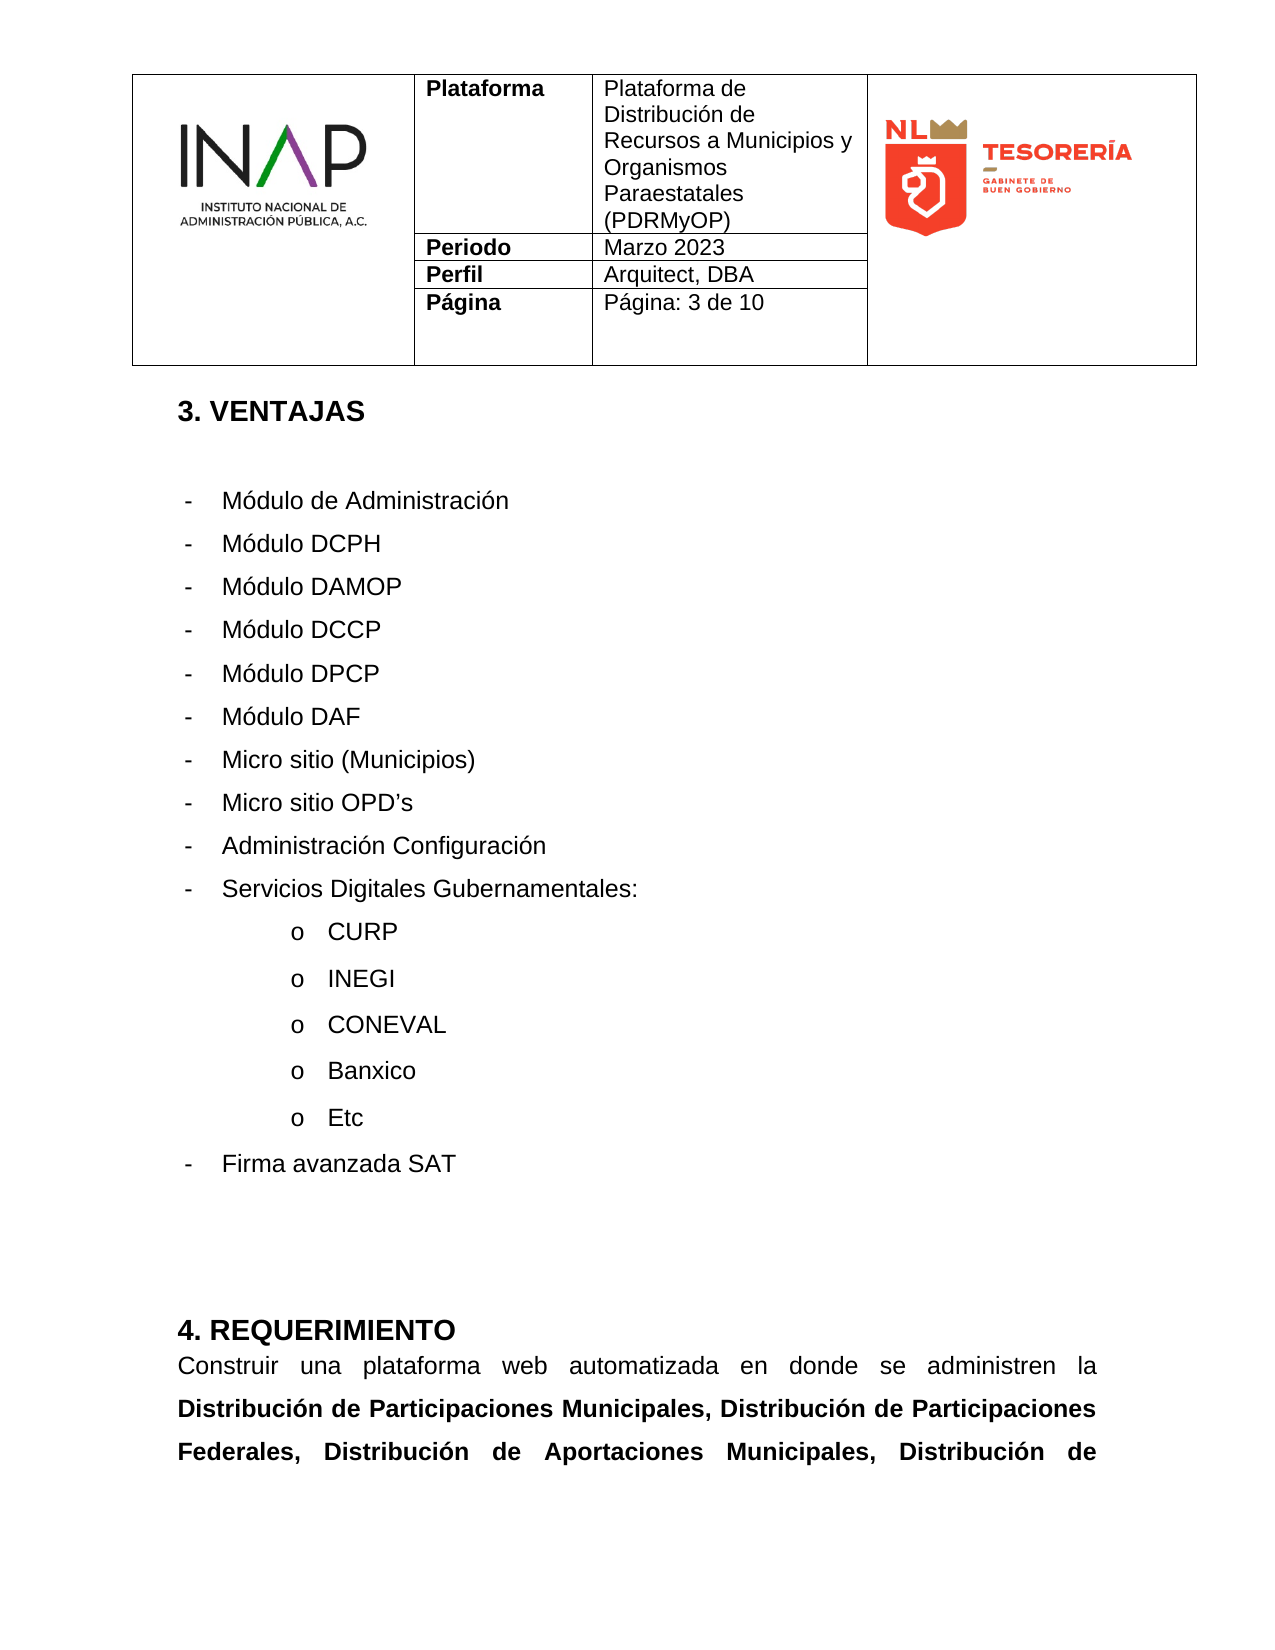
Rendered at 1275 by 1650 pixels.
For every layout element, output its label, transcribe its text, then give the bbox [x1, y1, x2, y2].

list Módulo DCCP [184, 615, 1098, 644]
list Servicios Digitales Gubernamentales: [184, 874, 1098, 903]
list Banxico [290, 1056, 1098, 1087]
list Firma avanzada SAT [184, 1149, 1098, 1178]
picture [143, 107, 400, 242]
list CURP [290, 917, 1098, 948]
list Módulo DPCP [184, 658, 1098, 687]
list Etc [290, 1103, 1098, 1134]
list CONEVAL [290, 1010, 1098, 1041]
list Micro sitio (Municipios) [184, 745, 1098, 773]
picture [878, 117, 1135, 237]
list Administración Configuración [184, 831, 1098, 860]
list Módulo DCPH [184, 529, 1098, 558]
subtitle 4. REQUERIMIENTO [177, 1313, 1098, 1346]
list Módulo DAF [184, 702, 1098, 730]
list Micro sitio OPD’s [184, 788, 1098, 817]
list INEGI [290, 964, 1098, 994]
subtitle 3. VENTAJAS [177, 393, 1098, 479]
list Módulo DAMOP [184, 572, 1098, 601]
list Módulo de Administración [184, 486, 1098, 515]
